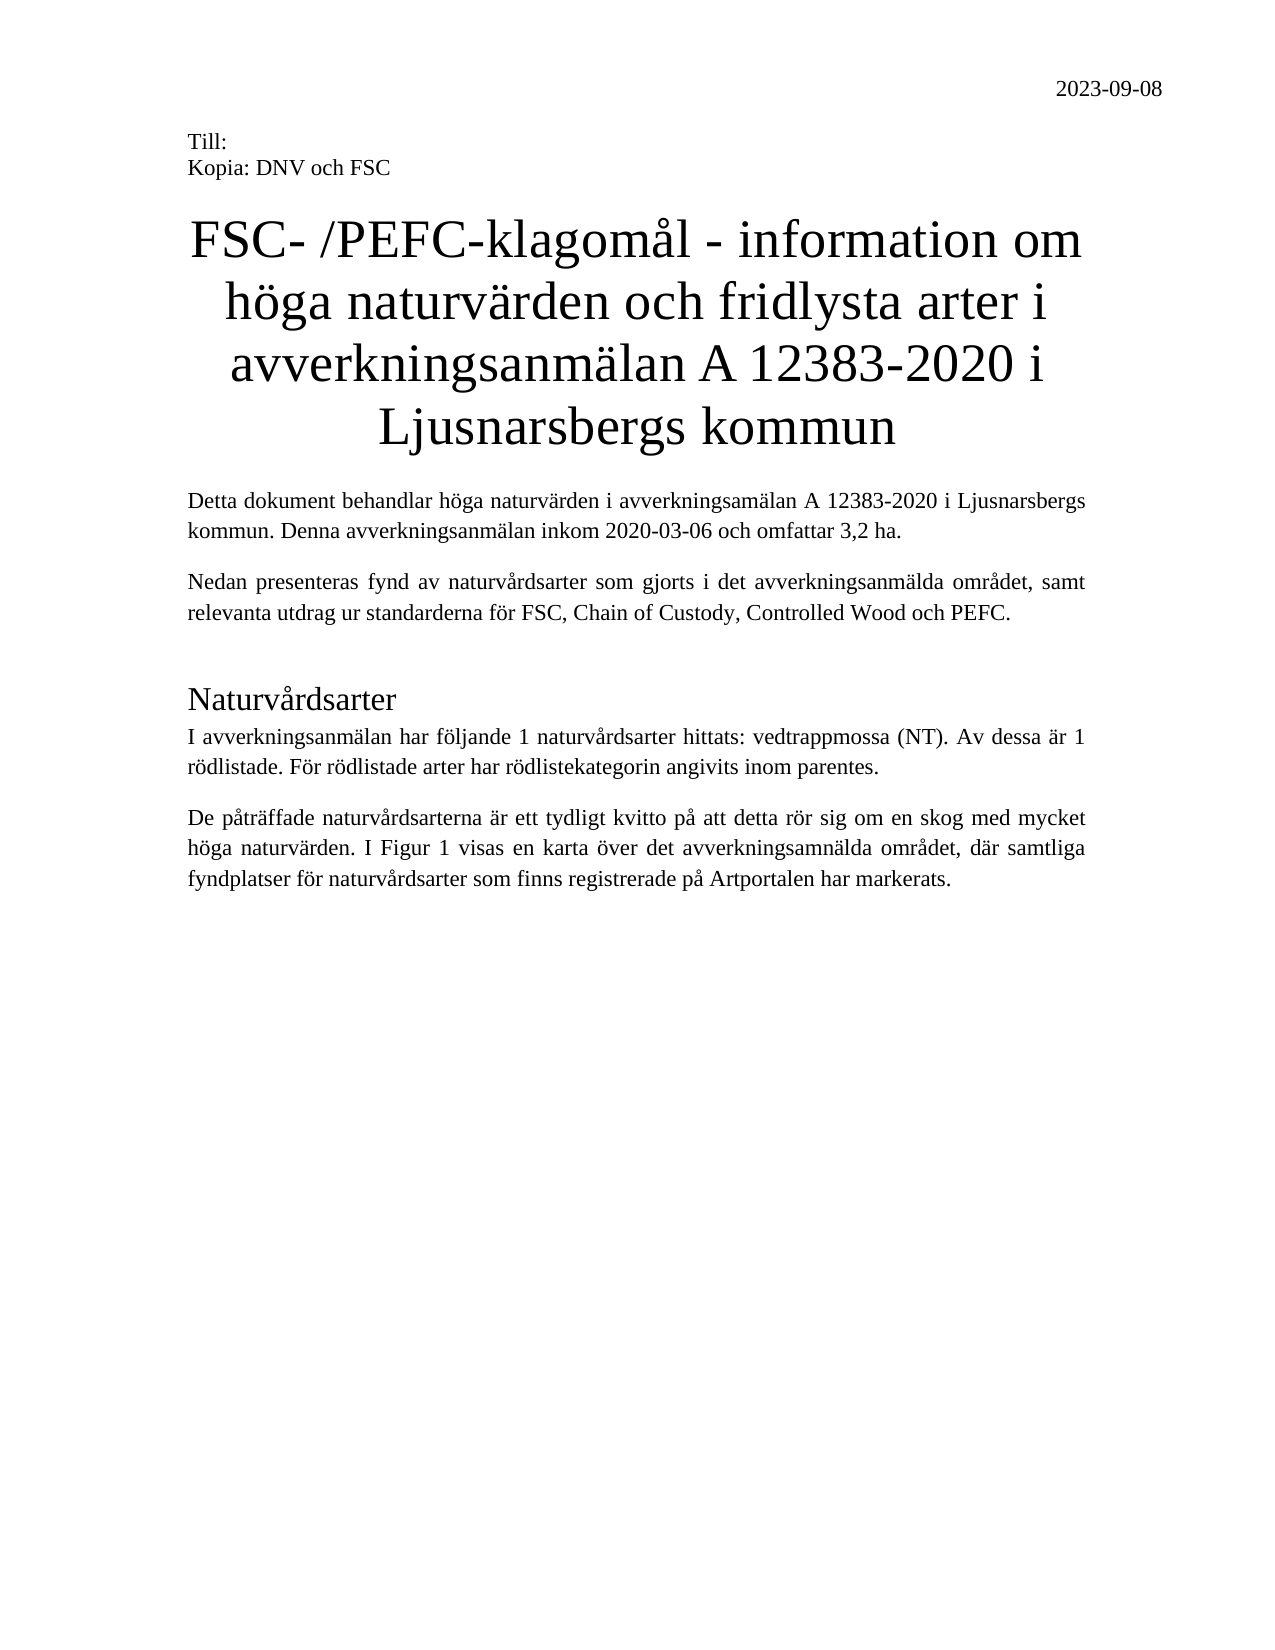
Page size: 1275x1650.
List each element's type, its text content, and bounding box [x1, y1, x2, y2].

text I avverkningsanmälan har följande 1 naturvårdsarter hittats: vedtrappmossa (NT). Av dessa är 1 rödlistade. För rödlistade arter har rödlistekategorin angivits inom parentes. [187, 723, 1087, 779]
subtitle Naturvårdsarter [187, 679, 1087, 717]
text Detta dokument behandlar höga naturvärden i avverkningsamälan A 12383-2020 i Ljusnarsbergs kommun. Denna avverkningsanmälan inkom 2020-03-06 och omfattar 3,2 ha. [187, 487, 1087, 544]
text Nedan presenteras fynd av naturvårdsarter som gjorts i det avverkningsanmälda området, samt relevanta utdrag ur standarderna för FSC, Chain of Custody, Controlled Wood och PEFC. [187, 568, 1087, 625]
title FSC- /PEFC-klagomål - information om höga naturvärden och fridlysta arter i avverkningsanmälan A 12383-2020 i Ljusnarsbergs kommun [187, 207, 1087, 456]
text De påträffade naturvårdsarterna är ett tydligt kvitto på att detta rör sig om en skog med mycket höga naturvärden. I Figur 1 visas en karta över det avverkningsamnälda området, där samtliga fyndplatser för naturvårdsarter som finns registrerade på Artportalen har markerats. [187, 804, 1087, 891]
